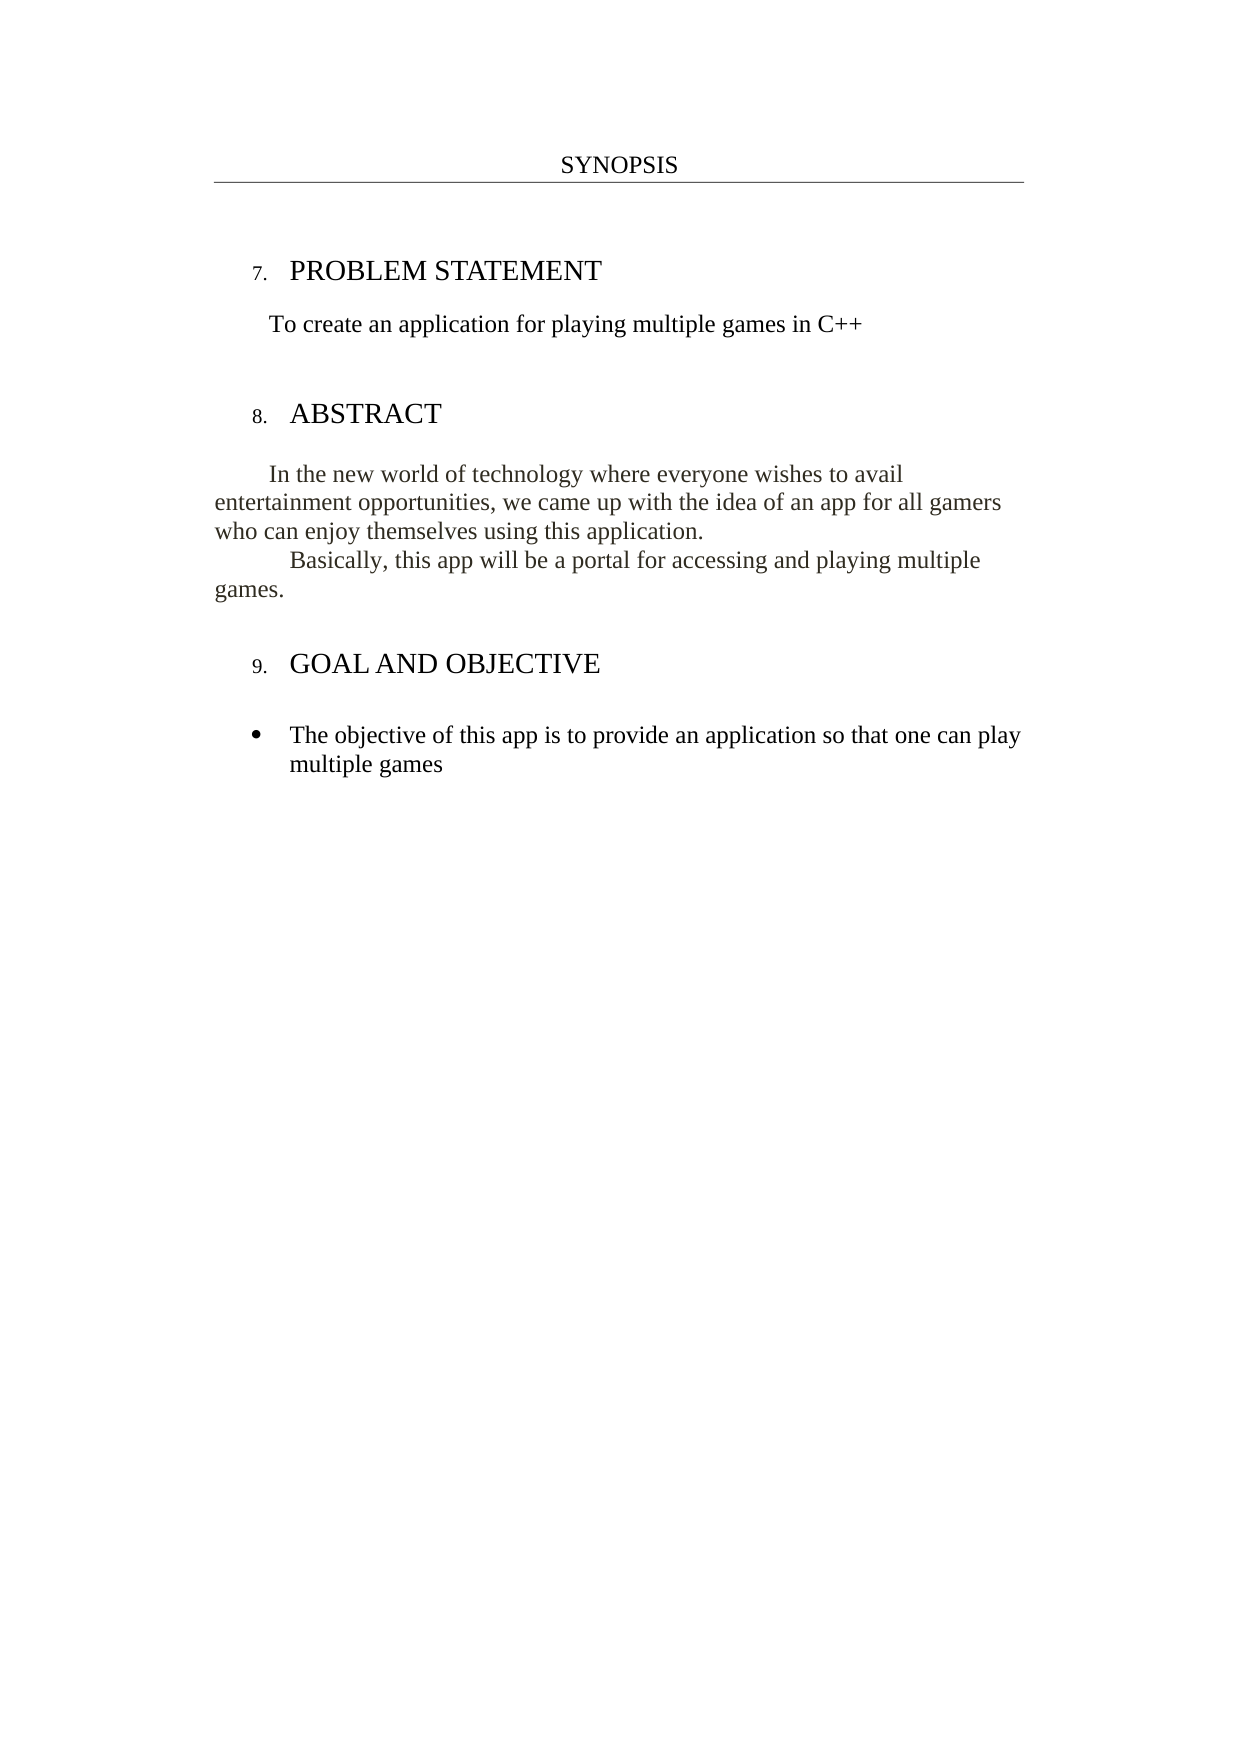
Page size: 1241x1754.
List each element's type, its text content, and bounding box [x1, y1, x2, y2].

text SYNOPSIS [560, 150, 1023, 179]
list The objective of this app is to provide an application so that one can play multiple games [252, 721, 1023, 778]
text In the new world of technology where everyone wishes to avail entertainment opportunities, we came up with the idea of an app for all gamers who can enjoy themselves using this application. [214, 459, 1023, 545]
text To create an application for playing multiple games in C++ [214, 309, 1023, 338]
list ABSTRACT [252, 396, 1023, 430]
list GOAL AND OBJECTIVE [252, 646, 1023, 680]
text Basically, this app will be a portal for accessing and playing multiple games. [214, 545, 1023, 602]
list PROBLEM STATEMENT [252, 253, 1023, 287]
